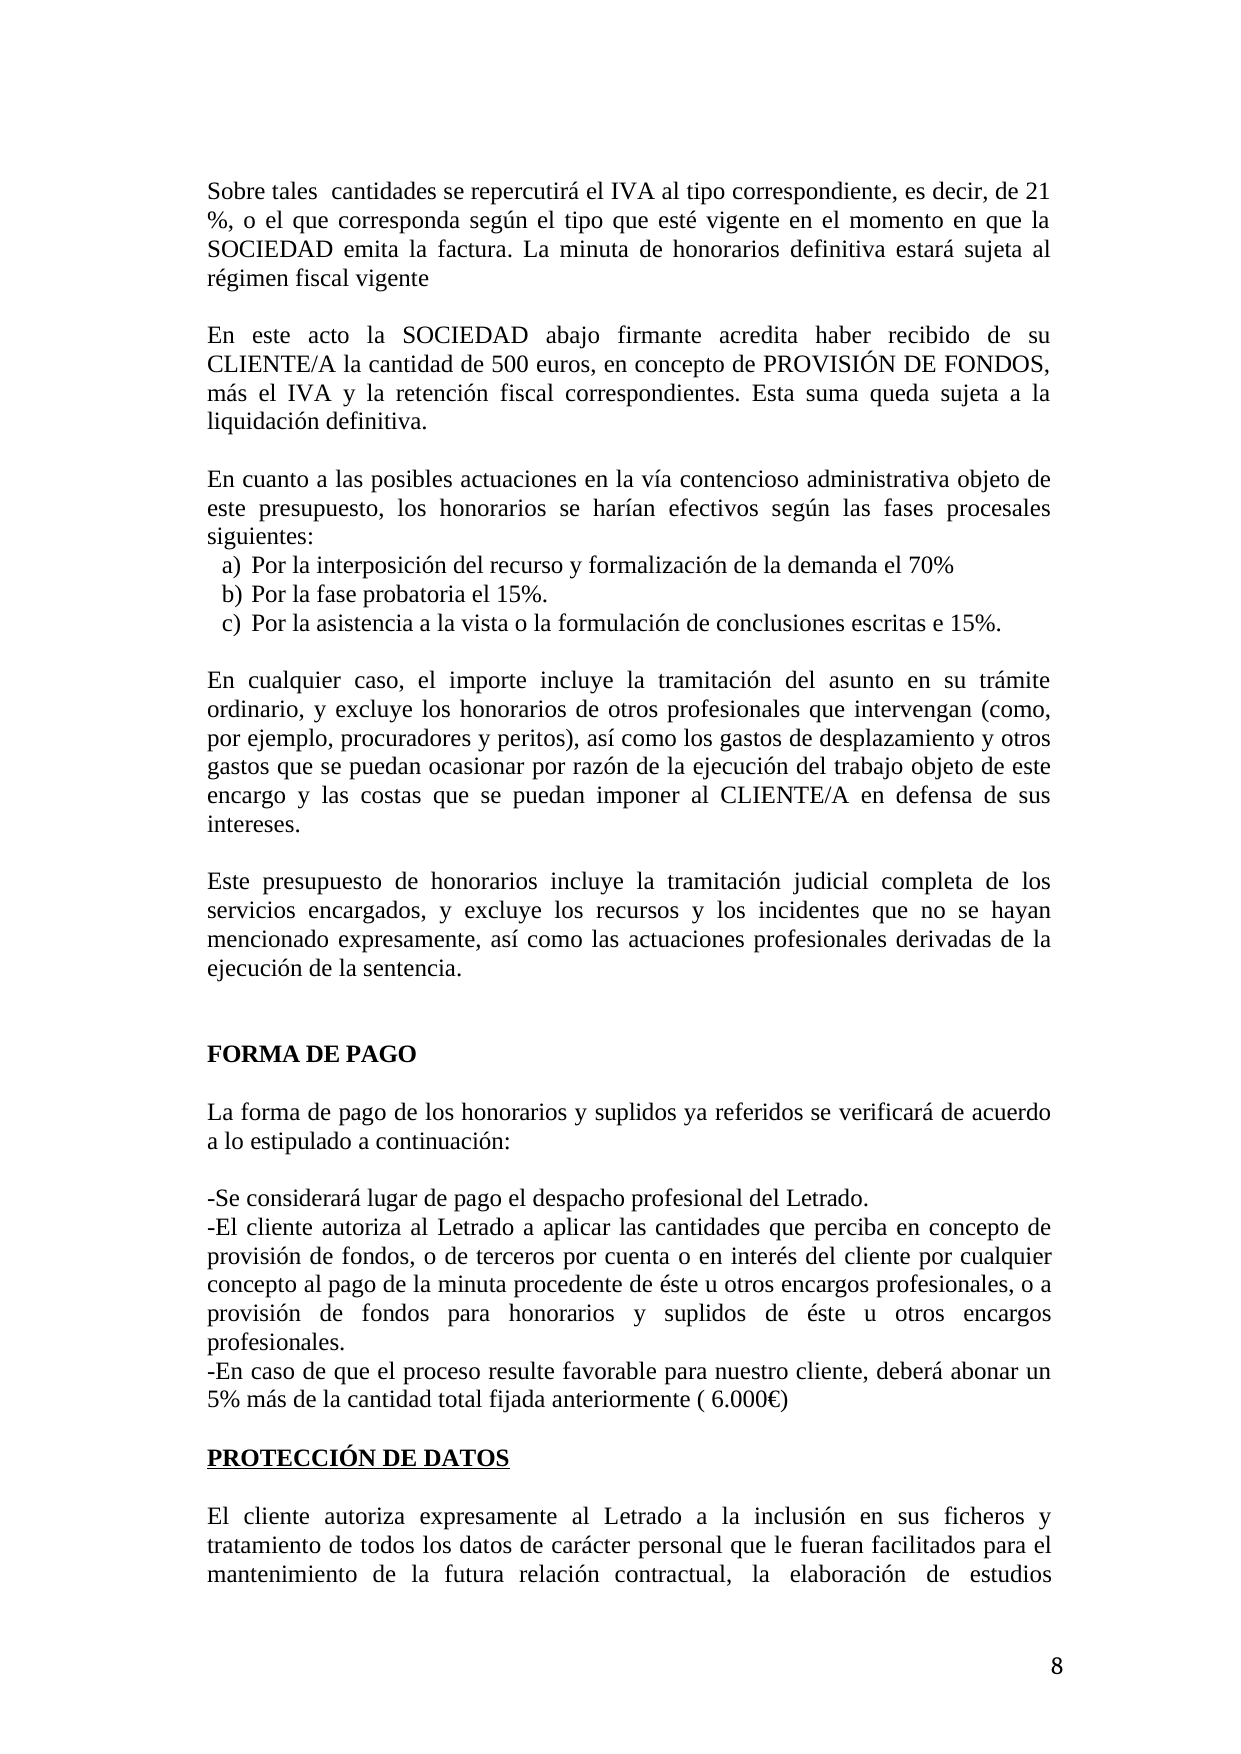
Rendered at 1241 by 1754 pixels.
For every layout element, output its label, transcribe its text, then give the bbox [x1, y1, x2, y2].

text PROTECCIÓN DE DATOS [177, 1443, 1052, 1472]
text En cualquier caso, el importe incluye la tramitación del asunto en su trámite ordinario, y excluye los honorarios de otros profesionales que intervengan (como, por ejemplo, procuradores y peritos), así como los gastos de desplazamiento y otros gastos que se puedan ocasionar por razón de la ejecución del trabajo objeto de este encargo y las costas que se puedan imponer al CLIENTE/A en defensa de sus intereses. [207, 665, 1052, 838]
text -El cliente autoriza al Letrado a aplicar las cantidades que perciba en concepto de provisión de fondos, o de terceros por cuenta o en interés del cliente por cualquier concepto al pago de la minuta procedente de éste u otros encargos profesionales, o a provisión de fondos para honorarios y suplidos de éste u otros encargos profesionales. [207, 1212, 1052, 1356]
text Este presupuesto de honorarios incluye la tramitación judicial completa de los servicios encargados, y excluye los recursos y los incidentes que no se hayan mencionado expresamente, así como las actuaciones profesionales derivadas de la ejecución de la sentencia. [207, 866, 1052, 981]
text -En caso de que el proceso resulte favorable para nuestro cliente, deberá abonar un 5% más de la cantidad total fijada anteriormente ( 6.000€) [207, 1356, 1052, 1413]
text FORMA DE PAGO [207, 1039, 1052, 1068]
text La forma de pago de los honorarios y suplidos ya referidos se verificará de acuerdo a lo estipulado a continuación: [207, 1097, 1052, 1154]
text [207, 1501, 1052, 1588]
text -Se considerará lugar de pago el despacho profesional del Letrado. [207, 1183, 1052, 1212]
list Por la asistencia a la vista o la formulación de conclusiones escritas e 15%. [215, 608, 1052, 636]
list Por la fase probatoria el 15%. [215, 579, 1052, 608]
text En cuanto a las posibles actuaciones en la vía contencioso administrativa objeto de este presupuesto, los honorarios se harían efectivos según las fases procesales siguientes: [207, 464, 1052, 550]
text Sobre tales cantidades se repercutirá el IVA al tipo correspondiente, es decir, de 21 %, o el que corresponda según el tipo que esté vigente en el momento en que la SOCIEDAD emita la factura. La minuta de honorarios definitiva estará sujeta al régimen fiscal vigente [207, 176, 1052, 291]
list Por la interposición del recurso y formalización de la demanda el 70% [215, 550, 1052, 579]
text En este acto la SOCIEDAD abajo firmante acredita haber recibido de su CLIENTE/A la cantidad de 500 euros, en concepto de PROVISIÓN DE FONDOS, más el IVA y la retención fiscal correspondientes. Esta suma queda sujeta a la liquidación definitiva. [207, 320, 1052, 435]
